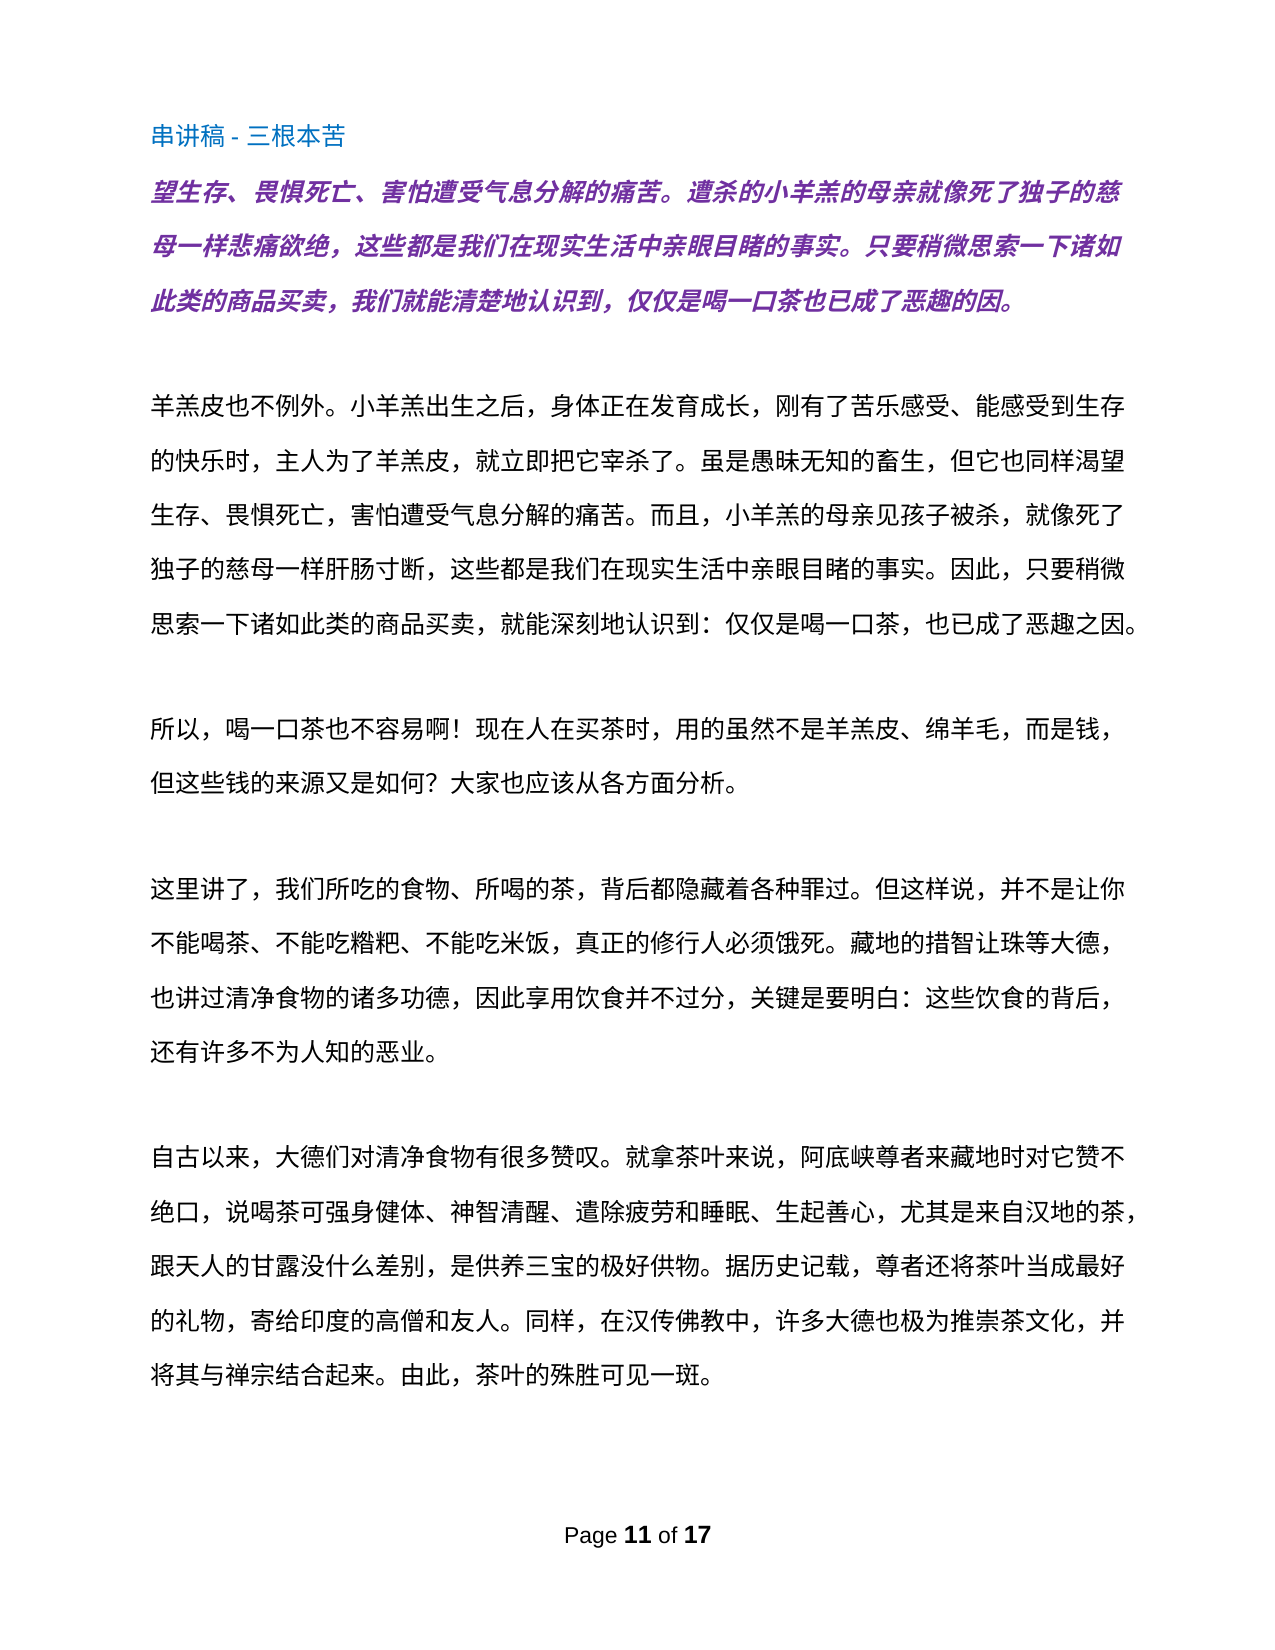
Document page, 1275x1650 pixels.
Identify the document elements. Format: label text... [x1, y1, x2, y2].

text 所以，喝一口茶也不容易啊！现在人在买茶时，用的虽然不是羊羔皮、绵羊毛，而是钱，但这些钱的来源又是如何？大家也应该从各方面分析。 [150, 709, 1125, 800]
text 羊羔皮也不例外。小羊羔出生之后，身体正在发育成长，刚有了苦乐感受、能感受到生存的快乐时，主人为了羊羔皮，就立即把它宰杀了。虽是愚昧无知的畜生，但它也同样渴望生存、畏惧死亡，害怕遭受气息分解的痛苦。而且，小羊羔的母亲见孩子被杀，就像死了独子的慈母一样肝肠寸断，这些都是我们在现实生活中亲眼目睹的事实。因此，只要稍微思索一下诸如此类的商品买卖，就能深刻地认识到：仅仅是喝一口茶，也已成了恶趣之因。 [150, 387, 1125, 640]
text 自古以来，大德们对清净食物有很多赞叹。就拿茶叶来说，阿底峡尊者来藏地时对它赞不绝口，说喝茶可强身健体、神智清醒、遣除疲劳和睡眠、生起善心，尤其是来自汉地的茶，跟天人的甘露没什么差别，是供养三宝的极好供物。据历史记载，尊者还将茶叶当成最好的礼物，寄给印度的高僧和友人。同样，在汉传佛教中，许多大德也极为推崇茶文化，并将其与禅宗结合起来。由此，茶叶的殊胜可见一斑。 [150, 1138, 1125, 1392]
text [150, 172, 1125, 317]
text 这里讲了，我们所吃的食物、所喝的茶，背后都隐藏着各种罪过。但这样说，并不是让你不能喝茶、不能吃糌粑、不能吃米饭，真正的修行人必须饿死。藏地的措智让珠等大德，也讲过清净食物的诸多功德，因此享用饮食并不过分，关键是要明白：这些饮食的背后，还有许多不为人知的恶业。 [150, 869, 1125, 1069]
